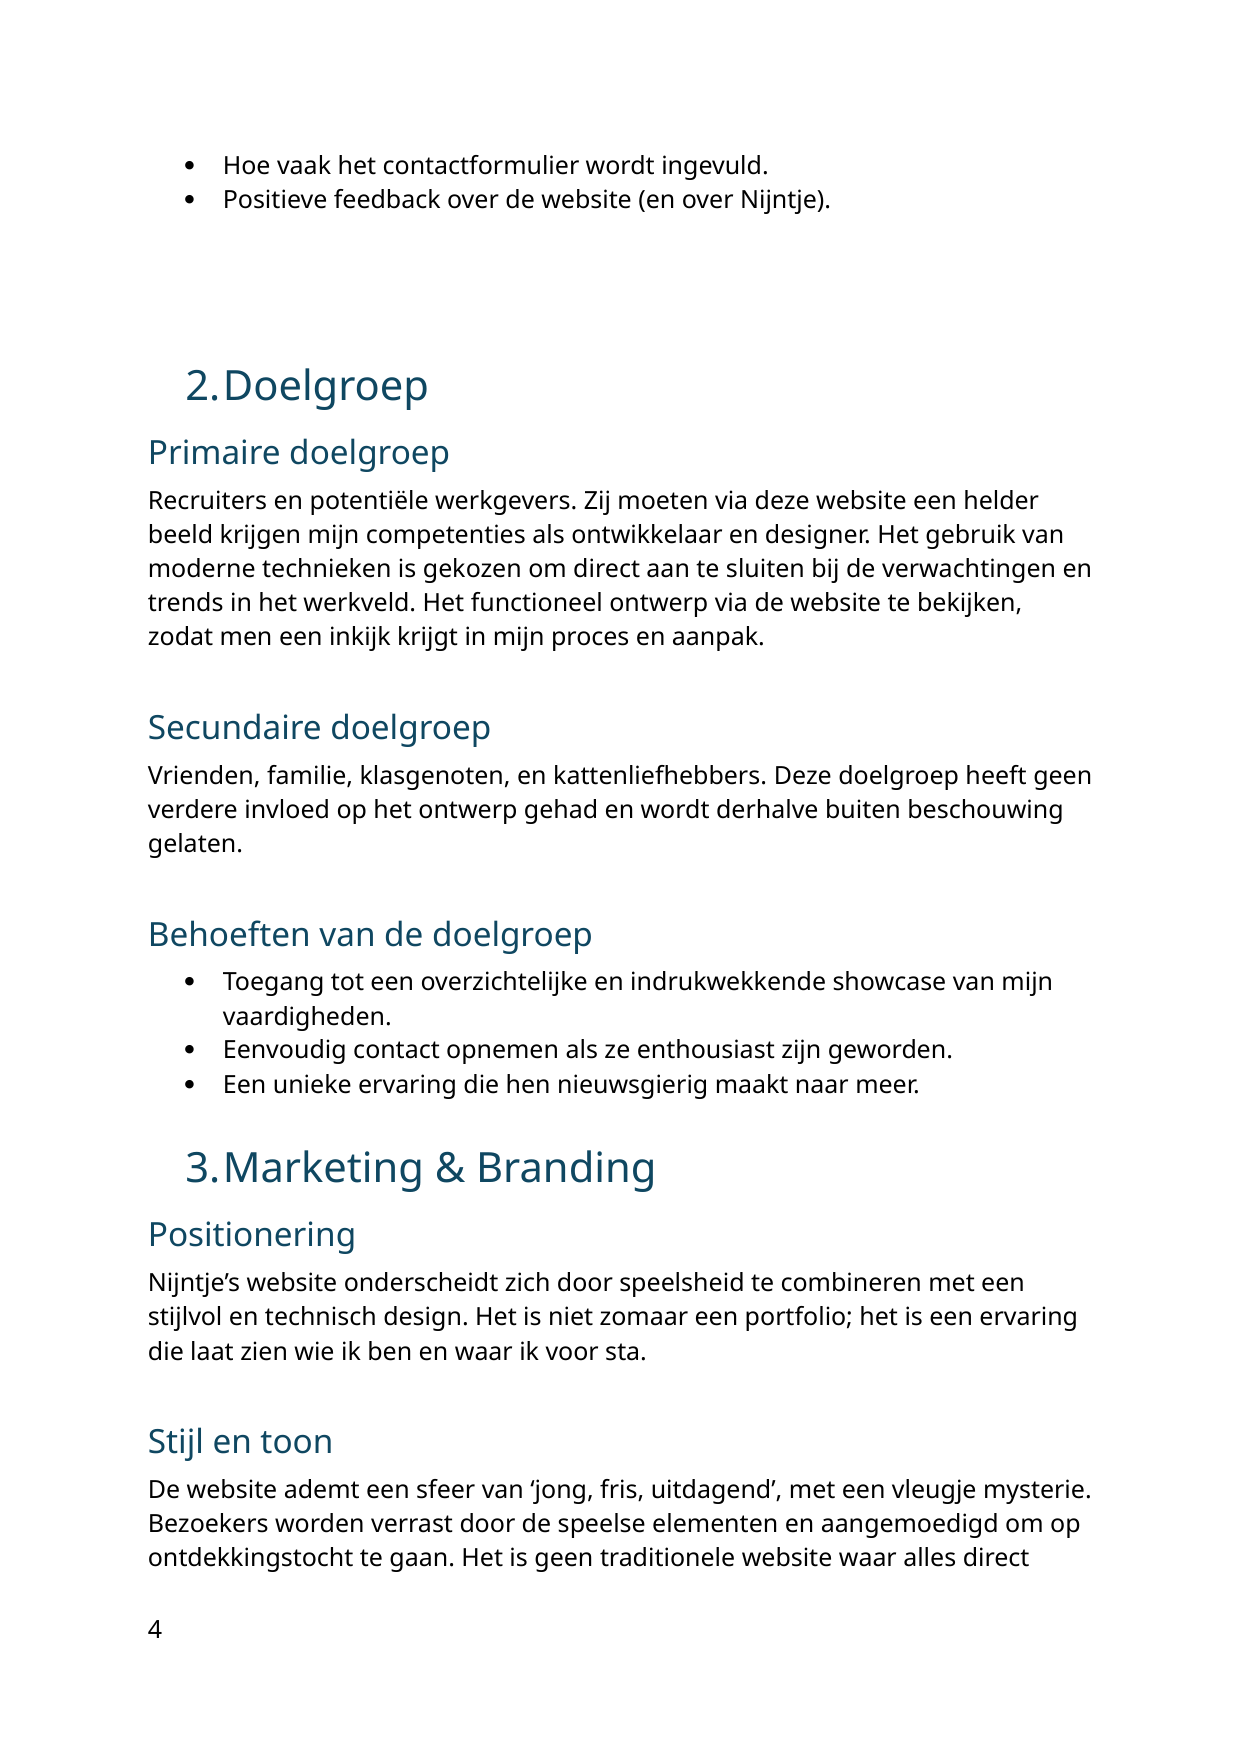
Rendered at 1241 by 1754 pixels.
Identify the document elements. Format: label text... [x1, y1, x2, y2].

list Eenvoudig contact opnemen als ze enthousiast zijn geworden. [185, 1032, 1093, 1066]
text Vrienden, familie, klasgenoten, en kattenliefhebbers. Deze doelgroep heeft geen verdere invloed op het ontwerp gehad en wordt derhalve buiten beschouwing gelaten. [148, 757, 1093, 859]
list Een unieke ervaring die hen nieuwsgierig maakt naar meer. [185, 1066, 1093, 1100]
text Nijntje’s website onderscheidt zich door speelsheid te combineren met een stijlvol en technisch design. Het is niet zomaar een portfolio; het is een ervaring die laat zien wie ik ben en waar ik voor sta. [148, 1265, 1093, 1401]
subtitle Doelgroep [185, 355, 1093, 412]
list Hoe vaak het contactformulier wordt ingevuld. [185, 148, 1093, 182]
list Positieve feedback over de website (en over Nijntje). [185, 182, 1093, 216]
subtitle Secundaire doelgroep [148, 704, 1093, 749]
list Toegang tot een overzichtelijke en indrukwekkende showcase van mijn vaardigheden. [185, 964, 1093, 1032]
text Recruiters en potentiële werkgevers. Zij moeten via deze website een helder beeld krijgen mijn competenties als ontwikkelaar en designer. Het gebruik van moderne technieken is gekozen om direct aan te sluiten bij de verwachtingen en trends in het werkveld. Het functioneel ontwerp via de website te bekijken, zodat men een inkijk krijgt in mijn proces en aanpak. [148, 483, 1093, 653]
subtitle Behoeften van de doelgroep [148, 910, 1093, 956]
subtitle Primaire doelgroep [148, 429, 1093, 474]
subtitle Marketing & Branding [185, 1138, 1093, 1194]
subtitle Positionering [148, 1211, 1093, 1257]
subtitle Stijl en toon [148, 1418, 1093, 1463]
